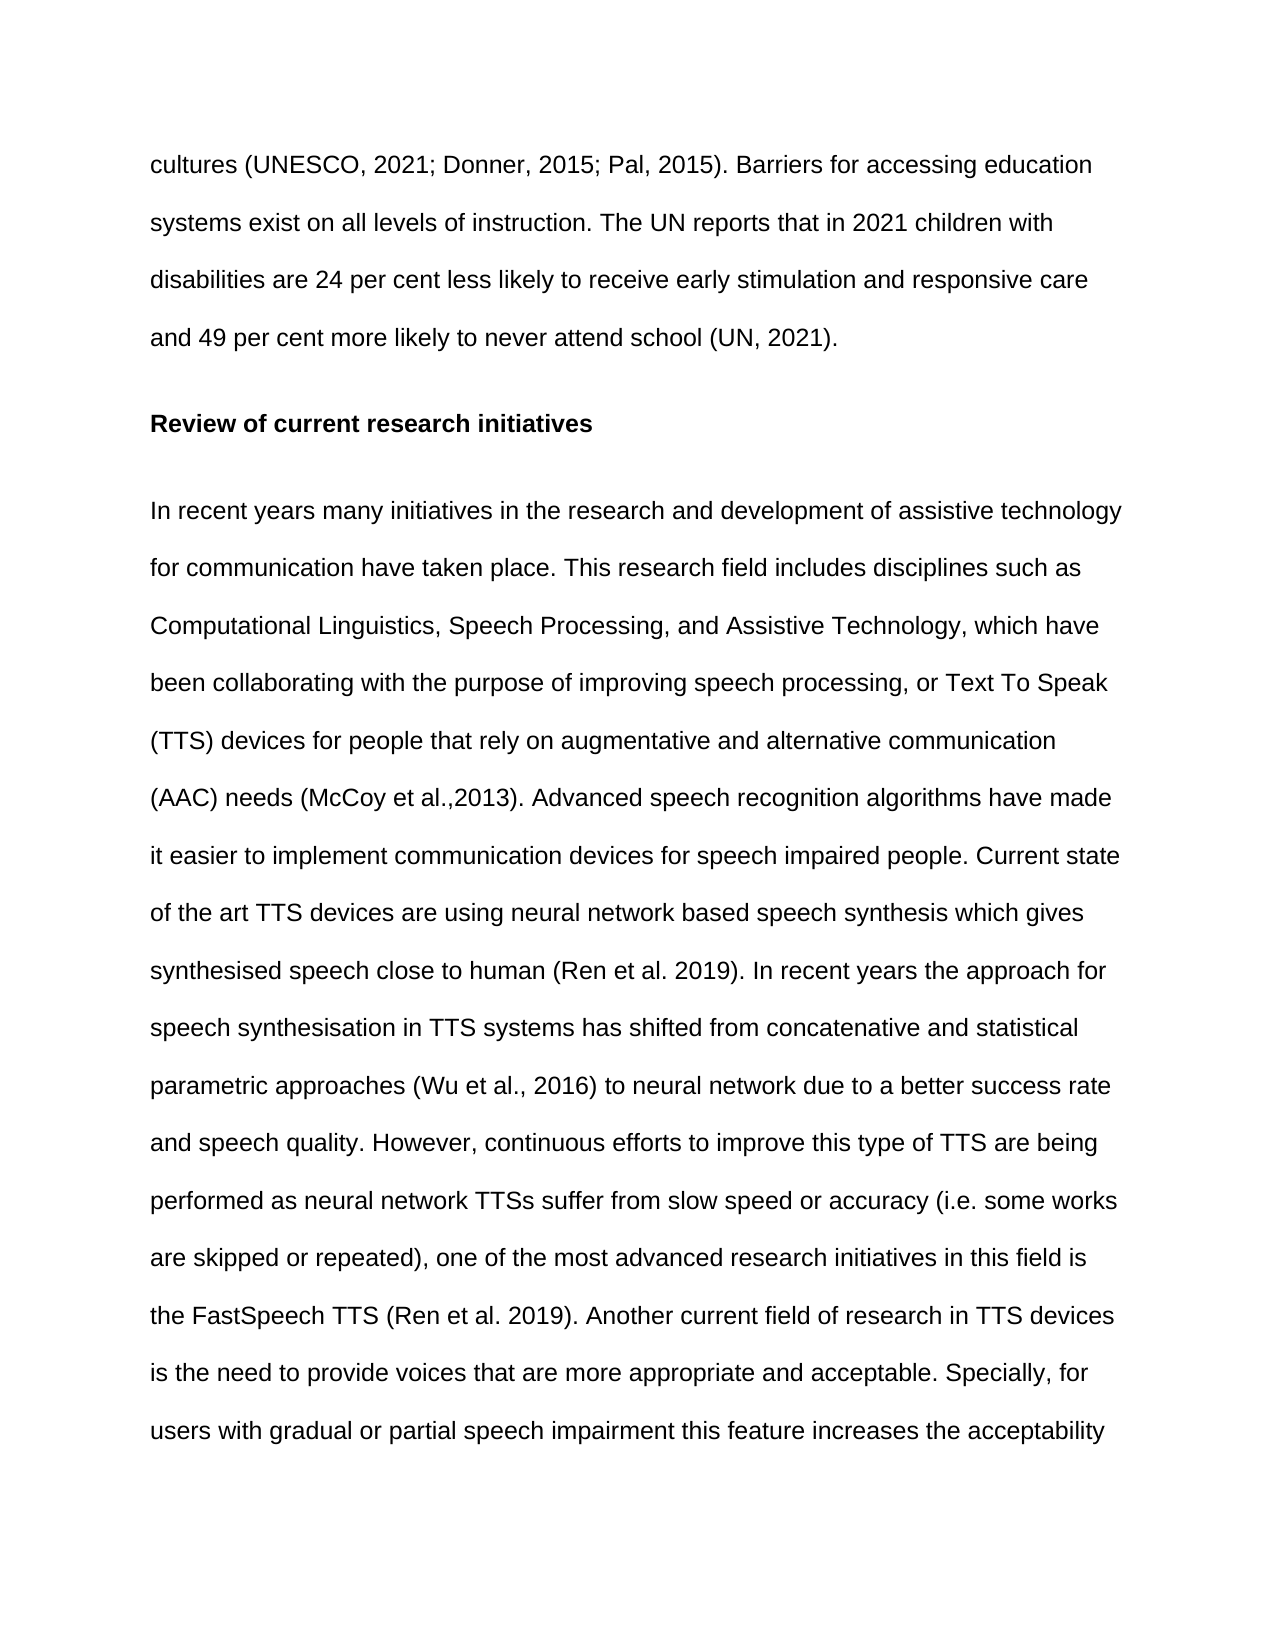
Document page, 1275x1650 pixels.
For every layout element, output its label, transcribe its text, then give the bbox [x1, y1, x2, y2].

text Review of current research initiatives [150, 409, 1125, 438]
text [150, 496, 1125, 1444]
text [150, 150, 1125, 351]
